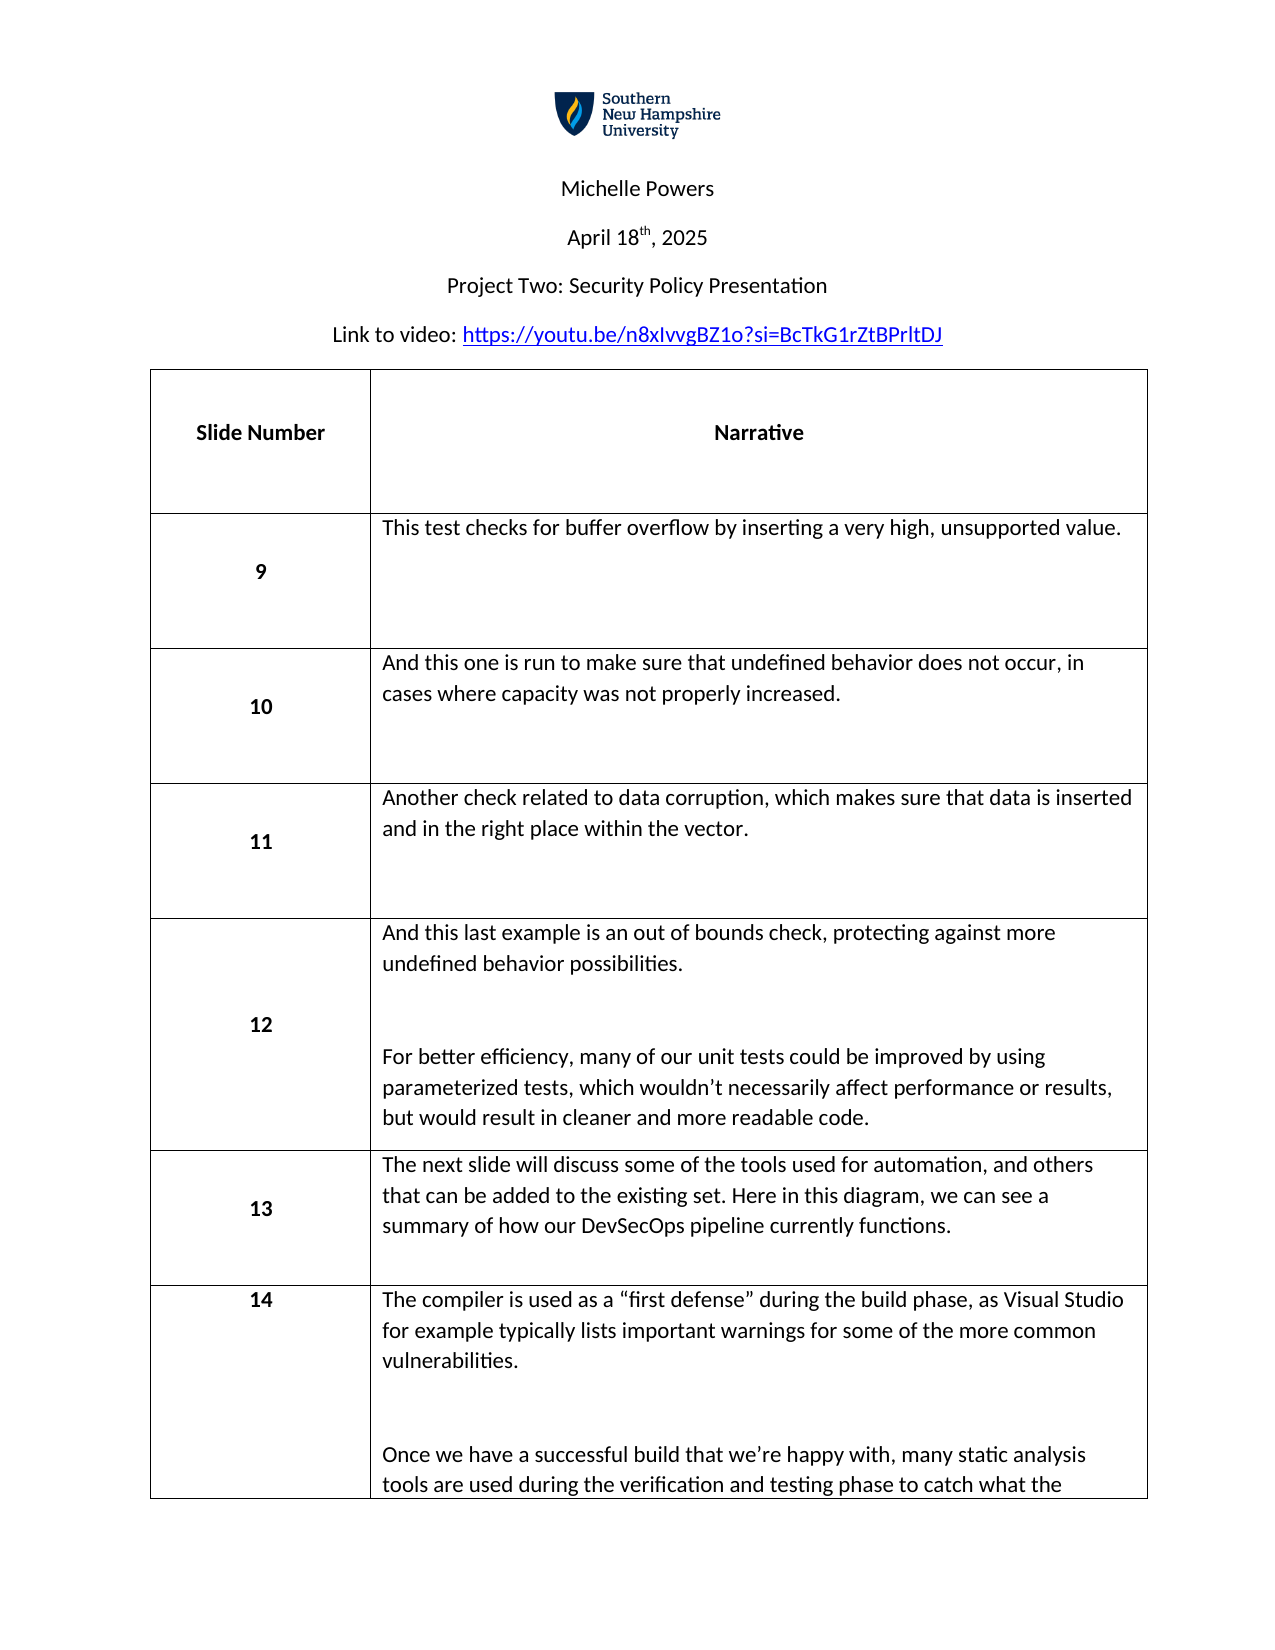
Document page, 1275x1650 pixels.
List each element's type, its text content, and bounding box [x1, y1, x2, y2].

table_cell The next slide will discuss some of the tools used for automation, and others that can be added to the existing set. Here in this diagram, we can see a summary of how our DevSecOps pipeline currently functions. [371, 1151, 1147, 1284]
table_cell Another check related to data corruption, which makes sure that data is inserted and in the right place within the vector. [371, 784, 1147, 917]
table_cell This test checks for buffer overflow by inserting a very high, unsupported value. [371, 514, 1147, 647]
table_cell 13 [151, 1151, 370, 1284]
table_cell 12 [151, 919, 370, 1149]
table_header Slide Number [151, 370, 370, 512]
table_cell And this last example is an out of bounds check, protecting against more undefined behavior possibilities. For better efficiency, many of our unit tests could be improved by using parameterized tests, which wouldn’t necessarily affect performance or results, but would result in cleaner and more readable code. [371, 919, 1147, 1149]
picture [546, 75, 729, 154]
table_cell 10 [151, 649, 370, 782]
table_cell 9 [151, 514, 370, 647]
table_header Narrative [371, 370, 1147, 512]
table_cell And this one is run to make sure that undefined behavior does not occur, in cases where capacity was not properly increased. [371, 649, 1147, 782]
table_cell 11 [151, 784, 370, 917]
table_cell 14 [151, 1286, 370, 1498]
table_cell The compiler is used as a “first defense” during the build phase, as Visual Studio for example typically lists important warnings for some of the more common vulnerabilities. Once we have a successful build that we’re happy with, many static analysis tools are used during the verification and testing phase to catch what the compiler didn’t. There are several, but this slide lists two of the more common ones. Once we reach production, automation is still used for logging purposes during the monitoring and detection phase. Automatic rollbacks are not yet used but could be instated based on the detected threat and its severity. [371, 1286, 1147, 1498]
